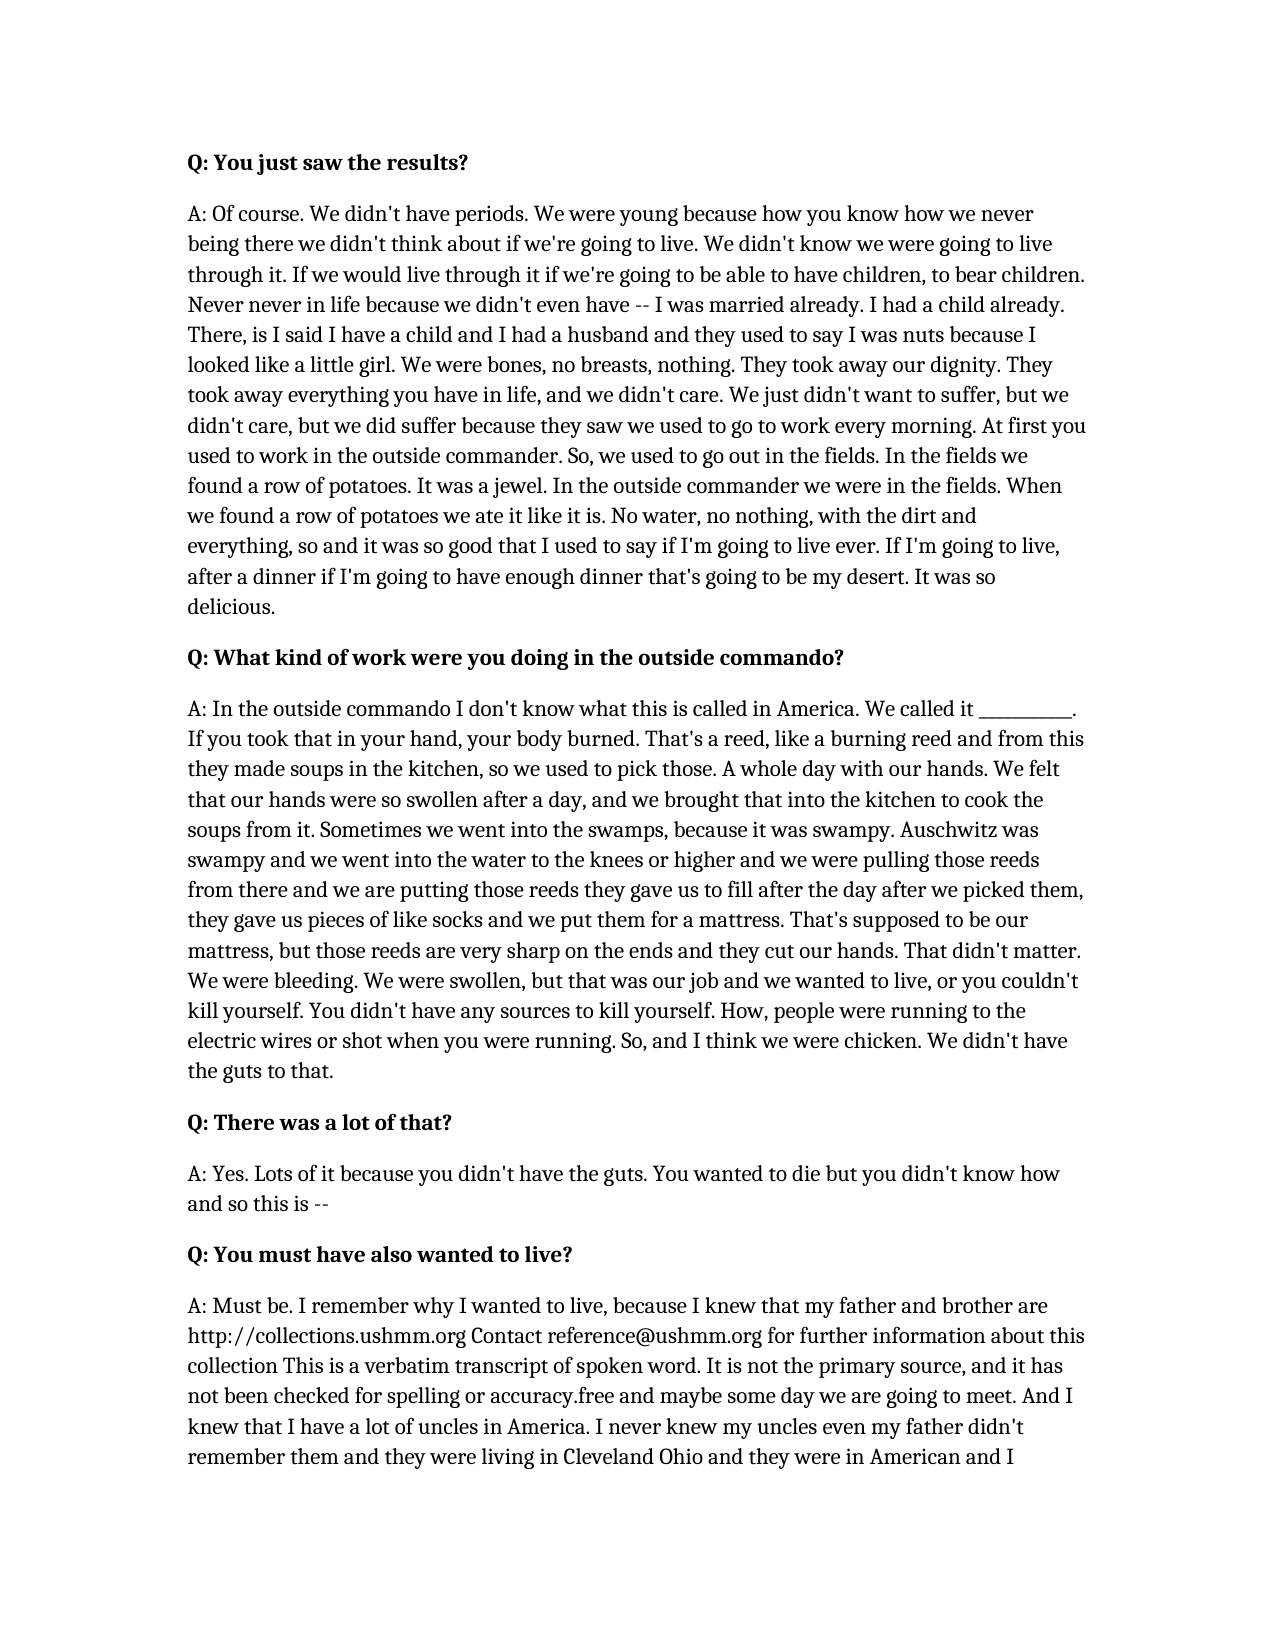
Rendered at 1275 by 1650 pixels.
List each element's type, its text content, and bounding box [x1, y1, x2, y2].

text A: In the outside commando I don't know what this is called in America. We called it ___________. If you took that in your hand, your body burned. That's a reed, like a burning reed and from this they made soups in the kitchen, so we used to pick those. A whole day with our hands. We felt that our hands were so swollen after a day, and we brought that into the kitchen to cook the soups from it. Sometimes we went into the swamps, because it was swampy. Auschwitz was swampy and we went into the water to the knees or higher and we were pulling those reeds from there and we are putting those reeds they gave us to fill after the day after we picked them, they gave us pieces of like socks and we put them for a mattress. That's supposed to be our mattress, but those reeds are very sharp on the ends and they cut our hands. That didn't matter. We were bleeding. We were swollen, but that was our job and we wanted to live, or you couldn't kill yourself. You didn't have any sources to kill yourself. How, people were running to the electric wires or shot when you were running. So, and I think we were chicken. We didn't have the guts to that. [187, 696, 1087, 1085]
text Q: There was a lot of that? [187, 1109, 1087, 1136]
text A: Yes. Lots of it because you didn't have the guts. You wanted to die but you didn't know how and so this is -- [187, 1160, 1087, 1217]
text Q: What kind of work were you doing in the outside commando? [187, 645, 1087, 671]
text A: Of course. We didn't have periods. We were young because how you know how we never being there we didn't think about if we're going to live. We didn't know we were going to live through it. If we would live through it if we're going to be able to have children, to bear children. Never never in life because we didn't even have -- I was married already. I had a child already. There, is I said I have a child and I had a husband and they used to say I was nuts because I looked like a little girl. We were bones, no breasts, nothing. They took away our dignity. They took away everything you have in life, and we didn't care. We just didn't want to suffer, but we didn't care, but we did suffer because they saw we used to go to work every morning. At first you used to work in the outside commander. So, we used to go out in the fields. In the fields we found a row of potatoes. It was a jewel. In the outside commander we were in the fields. When we found a row of potatoes we ate it like it is. No water, no nothing, with the dirt and everything, so and it was so good that I used to say if I'm going to live ever. If I'm going to live, after a dinner if I'm going to have enough dinner that's going to be my desert. It was so delicious. [187, 201, 1087, 620]
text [187, 1293, 1087, 1470]
text Q: You must have also wanted to live? [187, 1242, 1087, 1268]
text Q: You just saw the results? [187, 150, 1087, 176]
